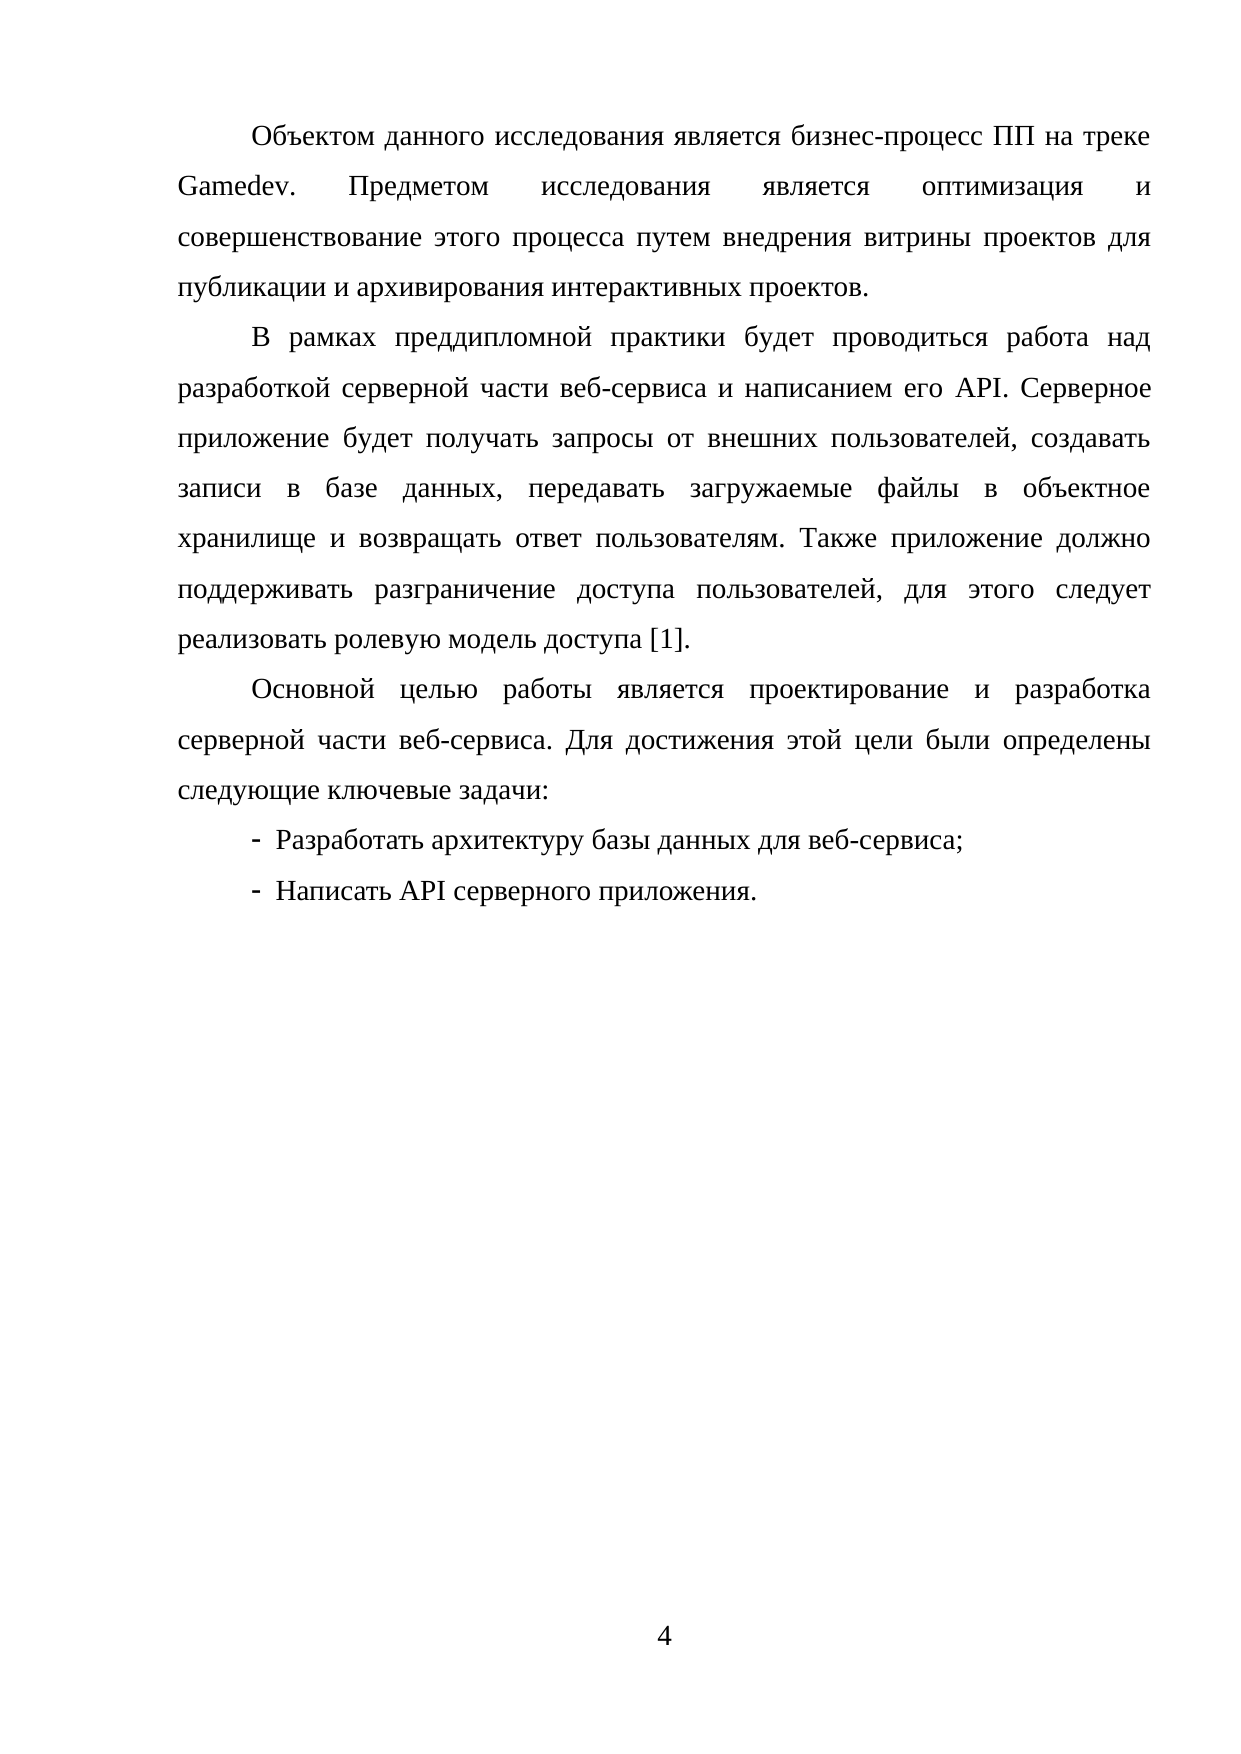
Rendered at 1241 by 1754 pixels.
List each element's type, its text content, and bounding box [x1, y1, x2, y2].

text Написать API серверного приложения. [177, 873, 1152, 907]
text Разработать архитектуру базы данных для веб-сервиса; [177, 822, 1152, 856]
text Основной целью работы является проектирование и разработка серверной части веб-сервиса. Для достижения этой цели были определены следующие ключевые задачи: [177, 672, 1152, 806]
text Объектом данного исследования является бизнес-процесс ПП на треке Gamedev. Предметом исследования является оптимизация и совершенствование этого процесса путем внедрения витрины проектов для публикации и архивирования интерактивных проектов. [177, 118, 1152, 303]
text В рамках преддипломной практики будет проводиться работа над разработкой серверной части веб-сервиса и написанием его API. Серверное приложение будет получать запросы от внешних пользователей, создавать записи в базе данных, передавать загружаемые файлы в объектное хранилище и возвращать ответ пользователям. Также приложение должно поддерживать разграничение доступа пользователей, для этого следует реализовать ролевую модель доступа [1]. [177, 319, 1152, 655]
